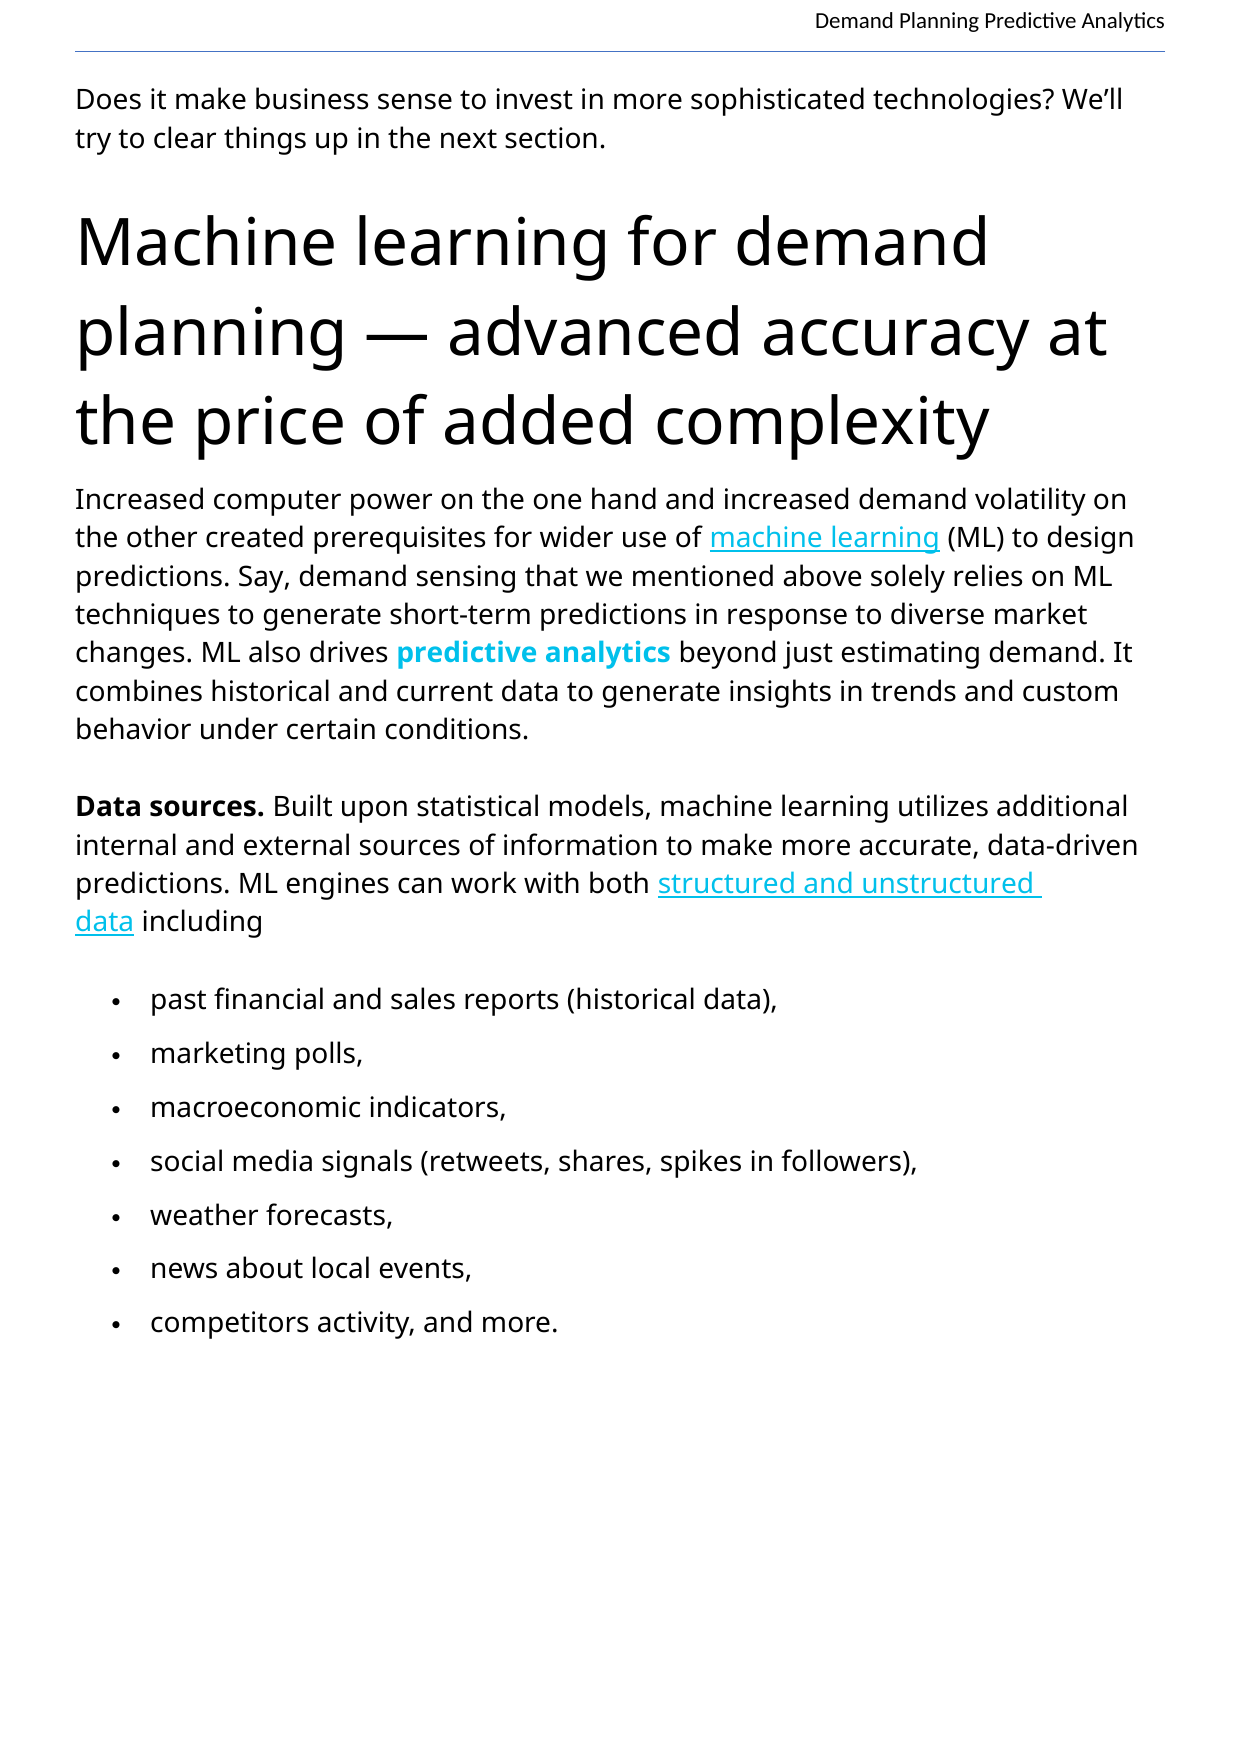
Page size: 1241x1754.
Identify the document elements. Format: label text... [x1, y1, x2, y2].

list social media signals (retweets, shares, spikes in followers), [112, 1141, 1165, 1179]
text Data sources. Built upon statistical models, machine learning utilizes additional internal and external sources of information to make more accurate, data-driven predictions. ML engines can work with both structured and unstructured data including [75, 787, 1165, 940]
list marketing polls, [112, 1033, 1165, 1071]
list weather forecasts, [112, 1195, 1165, 1233]
subtitle Machine learning for demand planning — advanced accuracy at the price of added complexity [75, 195, 1165, 463]
list past financial and sales reports (historical data), [112, 979, 1165, 1017]
list macroeconomic indicators, [112, 1087, 1165, 1125]
list news about local events, [112, 1249, 1165, 1287]
list competitors activity, and more. [112, 1303, 1165, 1341]
text Does it make business sense to invest in more sophisticated technologies? We’ll try to clear things up in the next section. [75, 80, 1165, 156]
text Increased computer power on the one hand and increased demand volatility on the other created prerequisites for wider use of machine learning (ML) to design predictions. Say, demand sensing that we mentioned above solely relies on ML techniques to generate short-term predictions in response to diverse market changes. ML also drives predictive analytics beyond just estimating demand. It combines historical and current data to generate insights in trends and custom behavior under certain conditions. [75, 479, 1165, 747]
